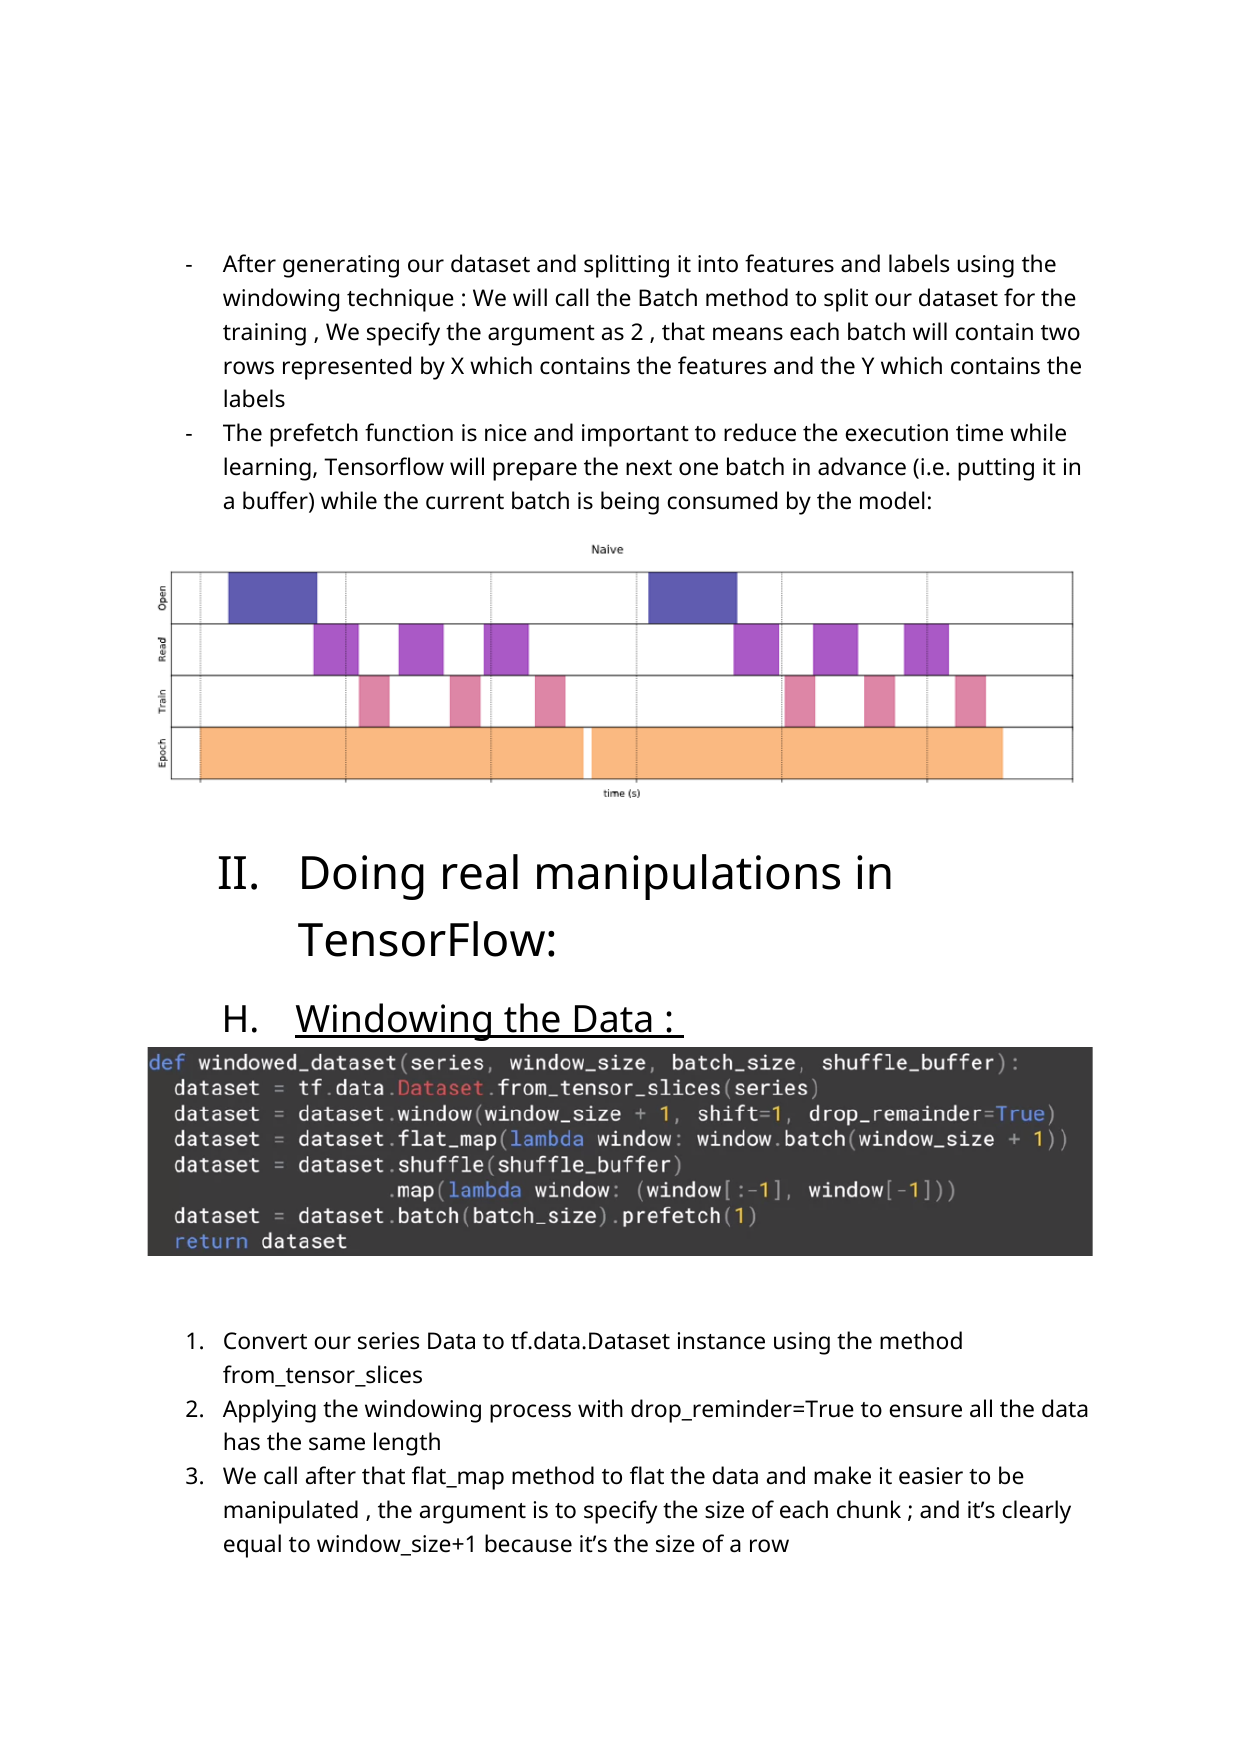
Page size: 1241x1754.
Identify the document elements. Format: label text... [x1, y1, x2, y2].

list Convert our series Data to tf.data.Dataset instance using the method from_tensor_slices [185, 1325, 1093, 1390]
list We call after that flat_map method to flat the data and make it easier to be manipulated , the argument is to specify the size of each chunk ; and it’s clearly equal to window_size+1 because it’s the size of a row [185, 1460, 1093, 1559]
subtitle Doing real manipulations in TensorFlow: [260, 841, 1093, 970]
picture [147, 1047, 1093, 1256]
picture [147, 535, 1093, 822]
list After generating our dataset and splitting it into features and labels using the windowing technique : We will call the Batch method to split our dataset for the training , We specify the argument as 2 , that means each batch will contain two rows represented by X which contains the features and the Y which contains the labels [185, 248, 1093, 415]
list The prefetch function is nice and important to reduce the execution time while learning, Tensorflow will prepare the next one batch in advance (i.e. putting it in a buffer) while the current batch is being consumed by the model: [185, 417, 1093, 516]
subtitle Windowing the Data : [221, 992, 1093, 1043]
list Applying the windowing process with drop_reminder=True to ensure all the data has the same length [185, 1392, 1093, 1457]
